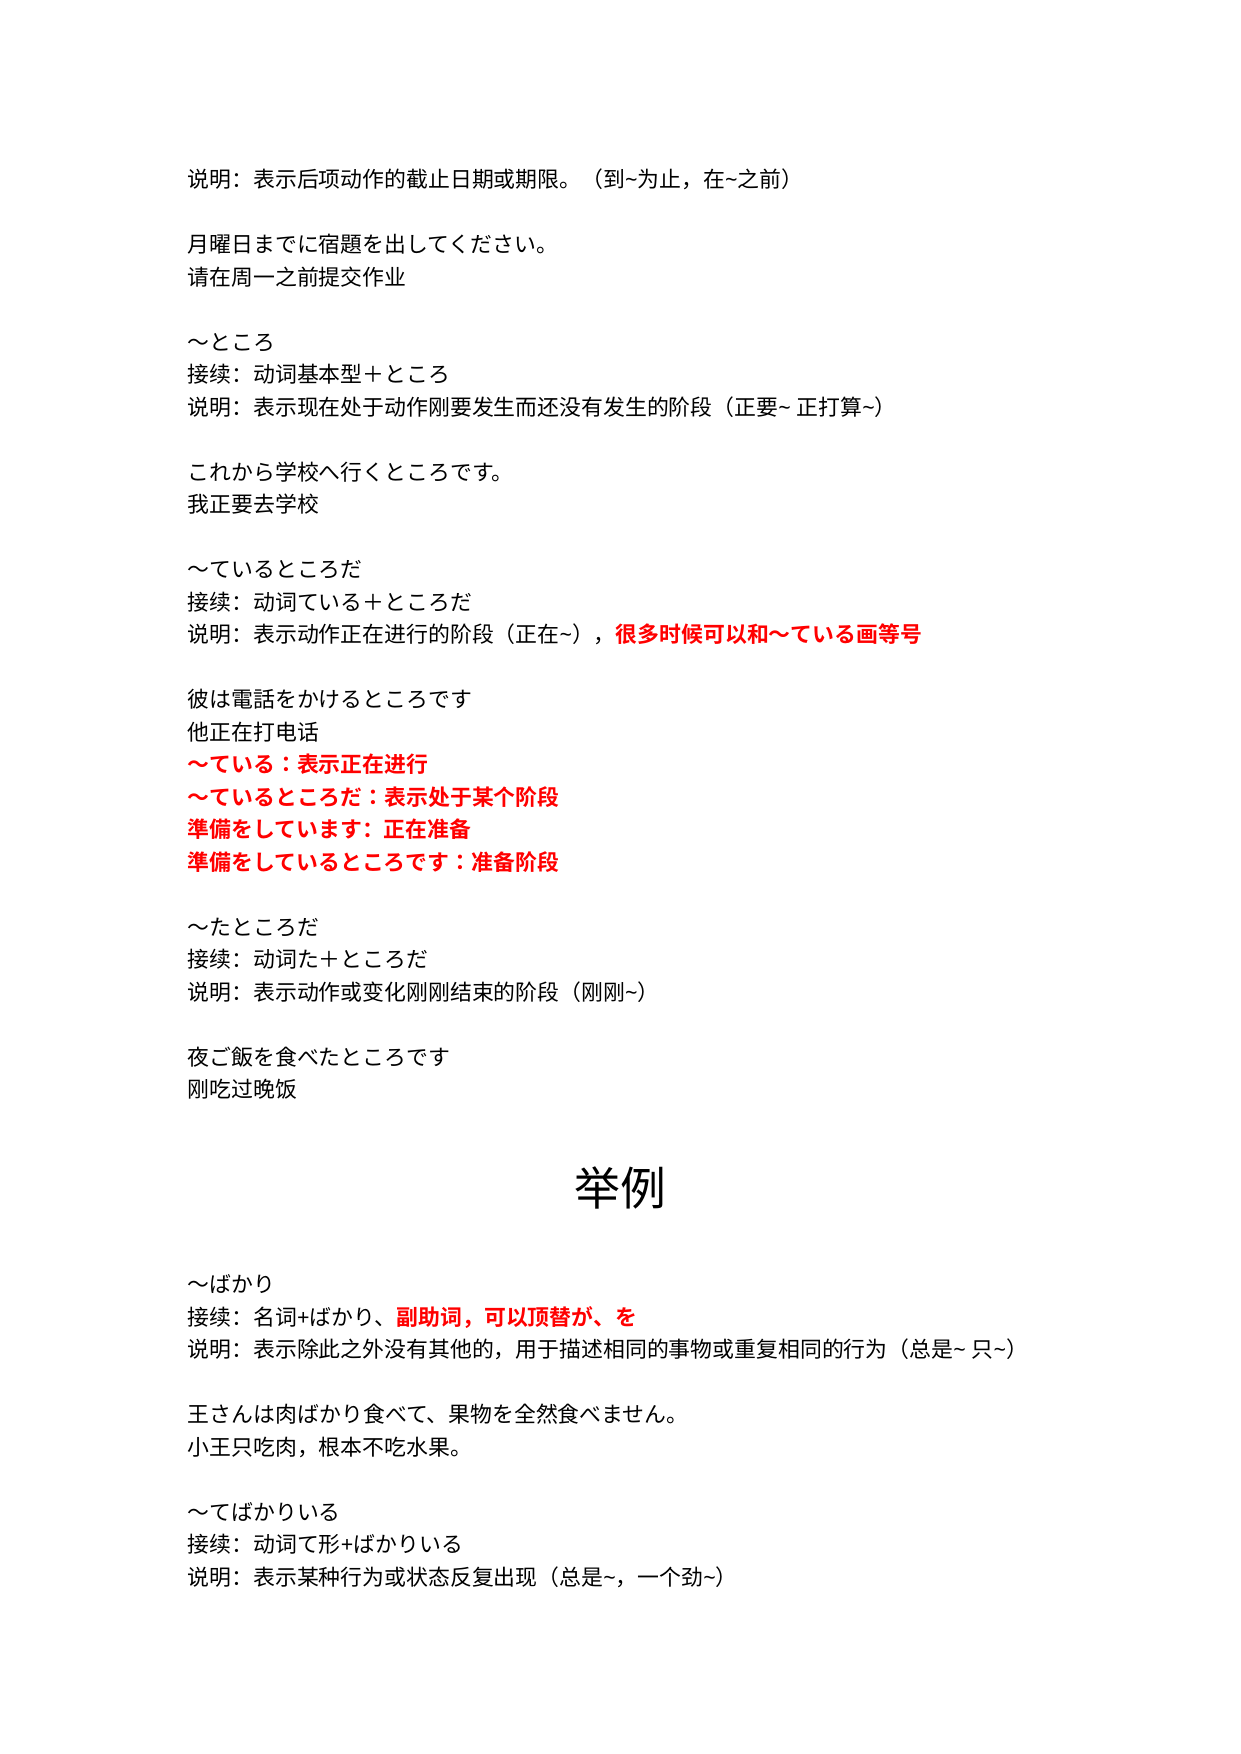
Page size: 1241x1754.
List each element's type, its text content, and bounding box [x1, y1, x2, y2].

text 他正在打电话 [187, 714, 1053, 747]
text 举例 [187, 1137, 1053, 1234]
text 接续：动词て形+ばかりいる [187, 1527, 1053, 1559]
text 王さんは肉ばかり食べて、果物を全然食べません。 [187, 1397, 1053, 1429]
text 我正要去学校 [187, 487, 1053, 519]
text 小王只吃肉，根本不吃水果。 [187, 1429, 1053, 1462]
text ～ばかり [187, 1267, 1053, 1299]
text ～たところだ [187, 909, 1053, 942]
text 说明：表示后项动作的截止日期或期限。（到~为止，在~之前） [187, 162, 1053, 194]
text これから学校へ行くところです。 [187, 454, 1053, 487]
text 说明：表示动作正在进行的阶段（正在~），很多时候可以和～ている画等号 [187, 617, 1053, 649]
text ～ているところだ：表示处于某个阶段 [187, 779, 1053, 812]
text ～てばかりいる [187, 1494, 1053, 1527]
text 说明：表示除此之外没有其他的，用于描述相同的事物或重复相同的行为（总是~ 只~） [187, 1332, 1053, 1364]
text 说明：表示现在处于动作刚要发生而还没有发生的阶段（正要~ 正打算~） [187, 389, 1053, 422]
text 準備をしています：正在准备 [187, 812, 1053, 844]
text 说明：表示动作或变化刚刚结束的阶段（刚刚~） [187, 974, 1053, 1007]
text 请在周一之前提交作业 [187, 259, 1053, 292]
text 说明：表示某种行为或状态反复出现（总是~，一个劲~） [187, 1559, 1053, 1592]
text 月曜日までに宿題を出してください。 [187, 227, 1053, 259]
text 刚吃过晚饭 [187, 1072, 1053, 1104]
text ～ところ [187, 324, 1053, 357]
text 接续：名词+ばかり、副助词，可以顶替が、を [187, 1299, 1053, 1332]
text ～ているところだ [187, 552, 1053, 584]
text 接续：动词基本型＋ところ [187, 357, 1053, 389]
text 夜ご飯を食べたところです [187, 1039, 1053, 1072]
text 接续：动词た＋ところだ [187, 942, 1053, 974]
text 彼は電話をかけるところです [187, 682, 1053, 714]
text 接续：动词ている＋ところだ [187, 584, 1053, 617]
text ～ている：表示正在进行 [187, 747, 1053, 779]
text 準備をしているところです：准备阶段 [187, 844, 1053, 877]
